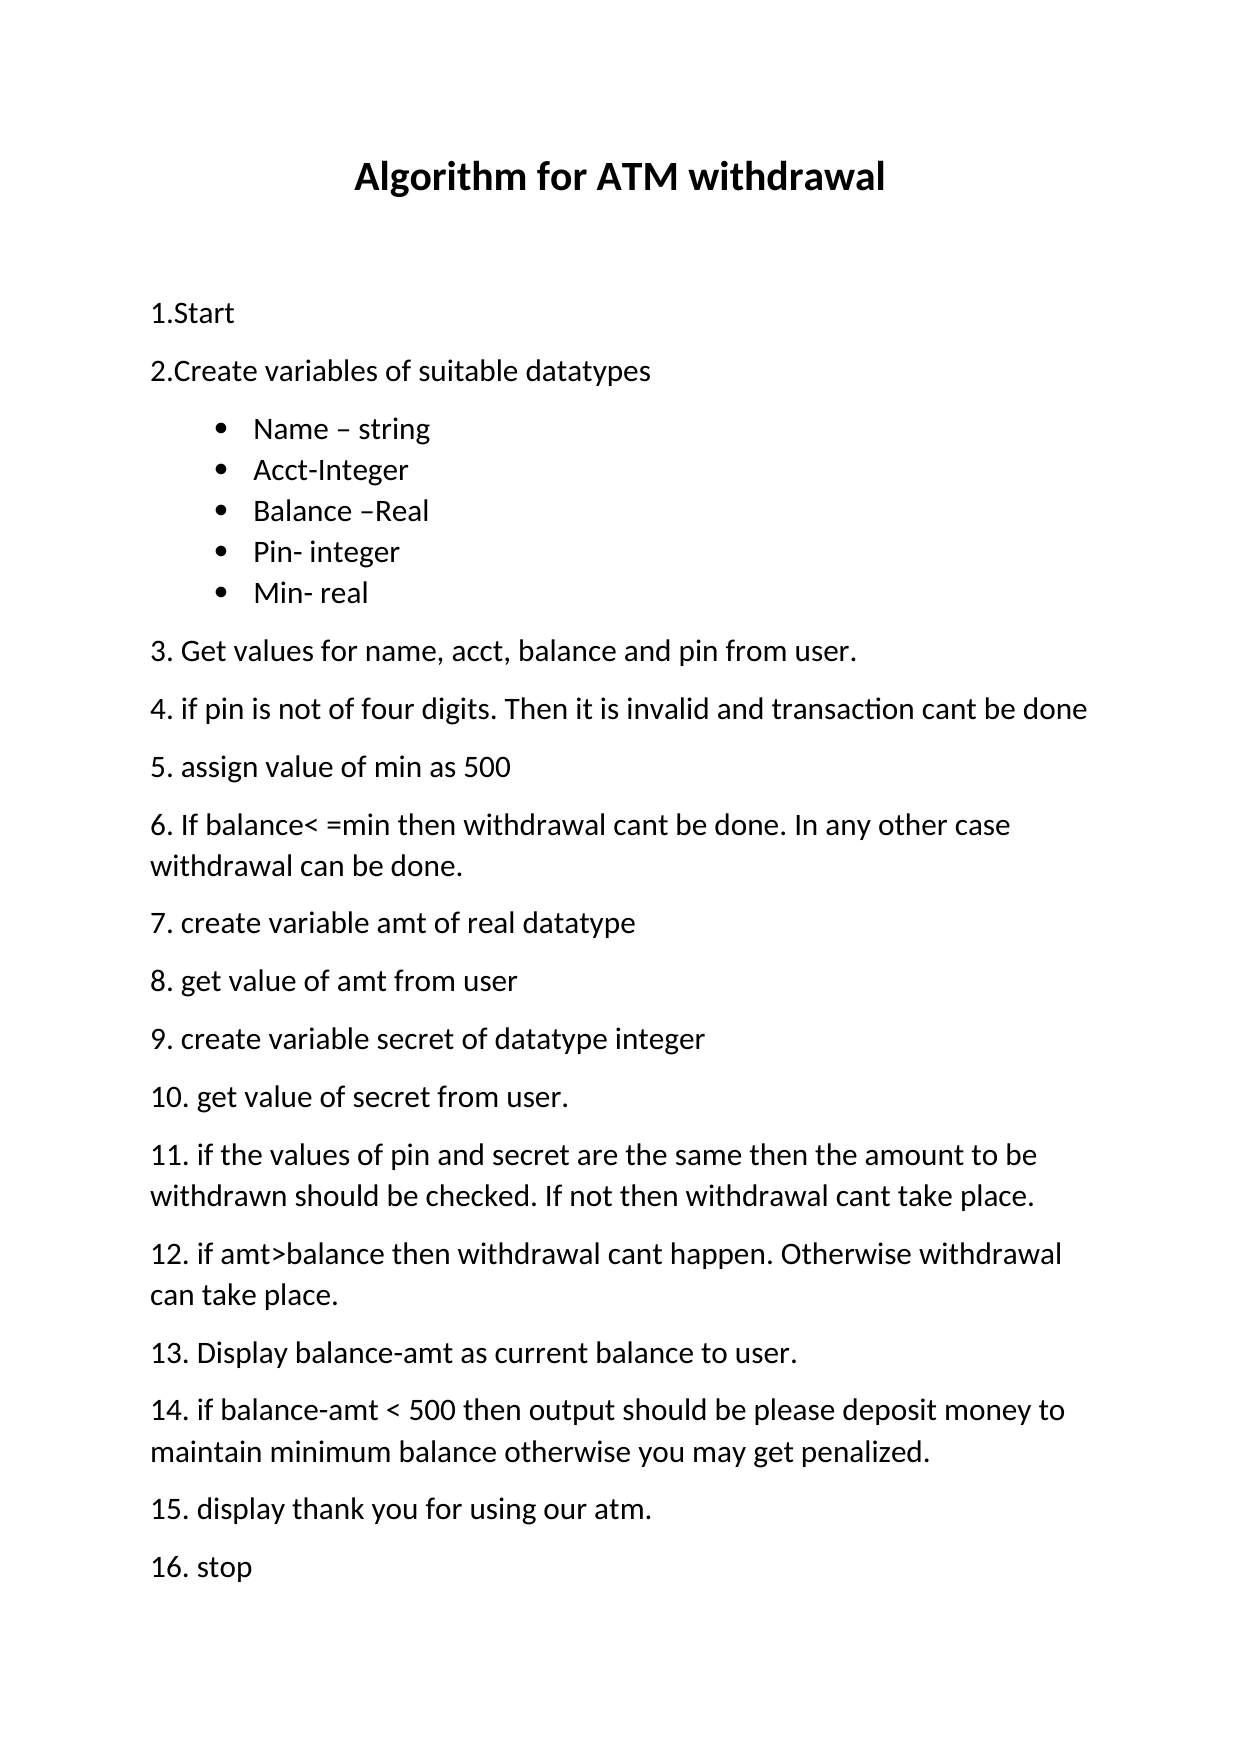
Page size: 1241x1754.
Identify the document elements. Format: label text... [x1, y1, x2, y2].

text 15. display thank you for using our atm. [150, 1489, 1090, 1528]
list Min- real [216, 573, 1090, 611]
list Balance –Real [216, 491, 1090, 529]
list Pin- integer [216, 532, 1090, 570]
text 3. Get values for name, acct, balance and pin from user. [150, 631, 1090, 669]
text 6. If balance< =min then withdrawal cant be done. In any other case withdrawal can be done. [150, 804, 1090, 884]
text 12. if amt>balance then withdrawal cant happen. Otherwise withdrawal can take place. [150, 1234, 1090, 1313]
text 10. get value of secret from user. [150, 1077, 1090, 1115]
text 1.Start [150, 293, 1090, 331]
list Name – string [216, 409, 1090, 447]
text Algorithm for ATM withdrawal [150, 150, 1090, 201]
text 7. create variable amt of real datatype [150, 903, 1090, 942]
text 14. if balance-amt < 500 then output should be please deposit money to maintain minimum balance otherwise you may get penalized. [150, 1391, 1090, 1470]
text 8. get value of amt from user [150, 961, 1090, 999]
text 11. if the values of pin and secret are the same then the amount to be withdrawn should be checked. If not then withdrawal cant take place. [150, 1135, 1090, 1214]
text 4. if pin is not of four digits. Then it is invalid and transaction cant be done [150, 689, 1090, 727]
text 2.Create variables of suitable datatypes [150, 351, 1090, 389]
text 9. create variable secret of datatype integer [150, 1019, 1090, 1057]
text 16. stop [150, 1547, 1090, 1585]
text 13. Display balance-amt as current balance to user. [150, 1333, 1090, 1371]
text 5. assign value of min as 500 [150, 747, 1090, 785]
list Acct-Integer [216, 450, 1090, 488]
